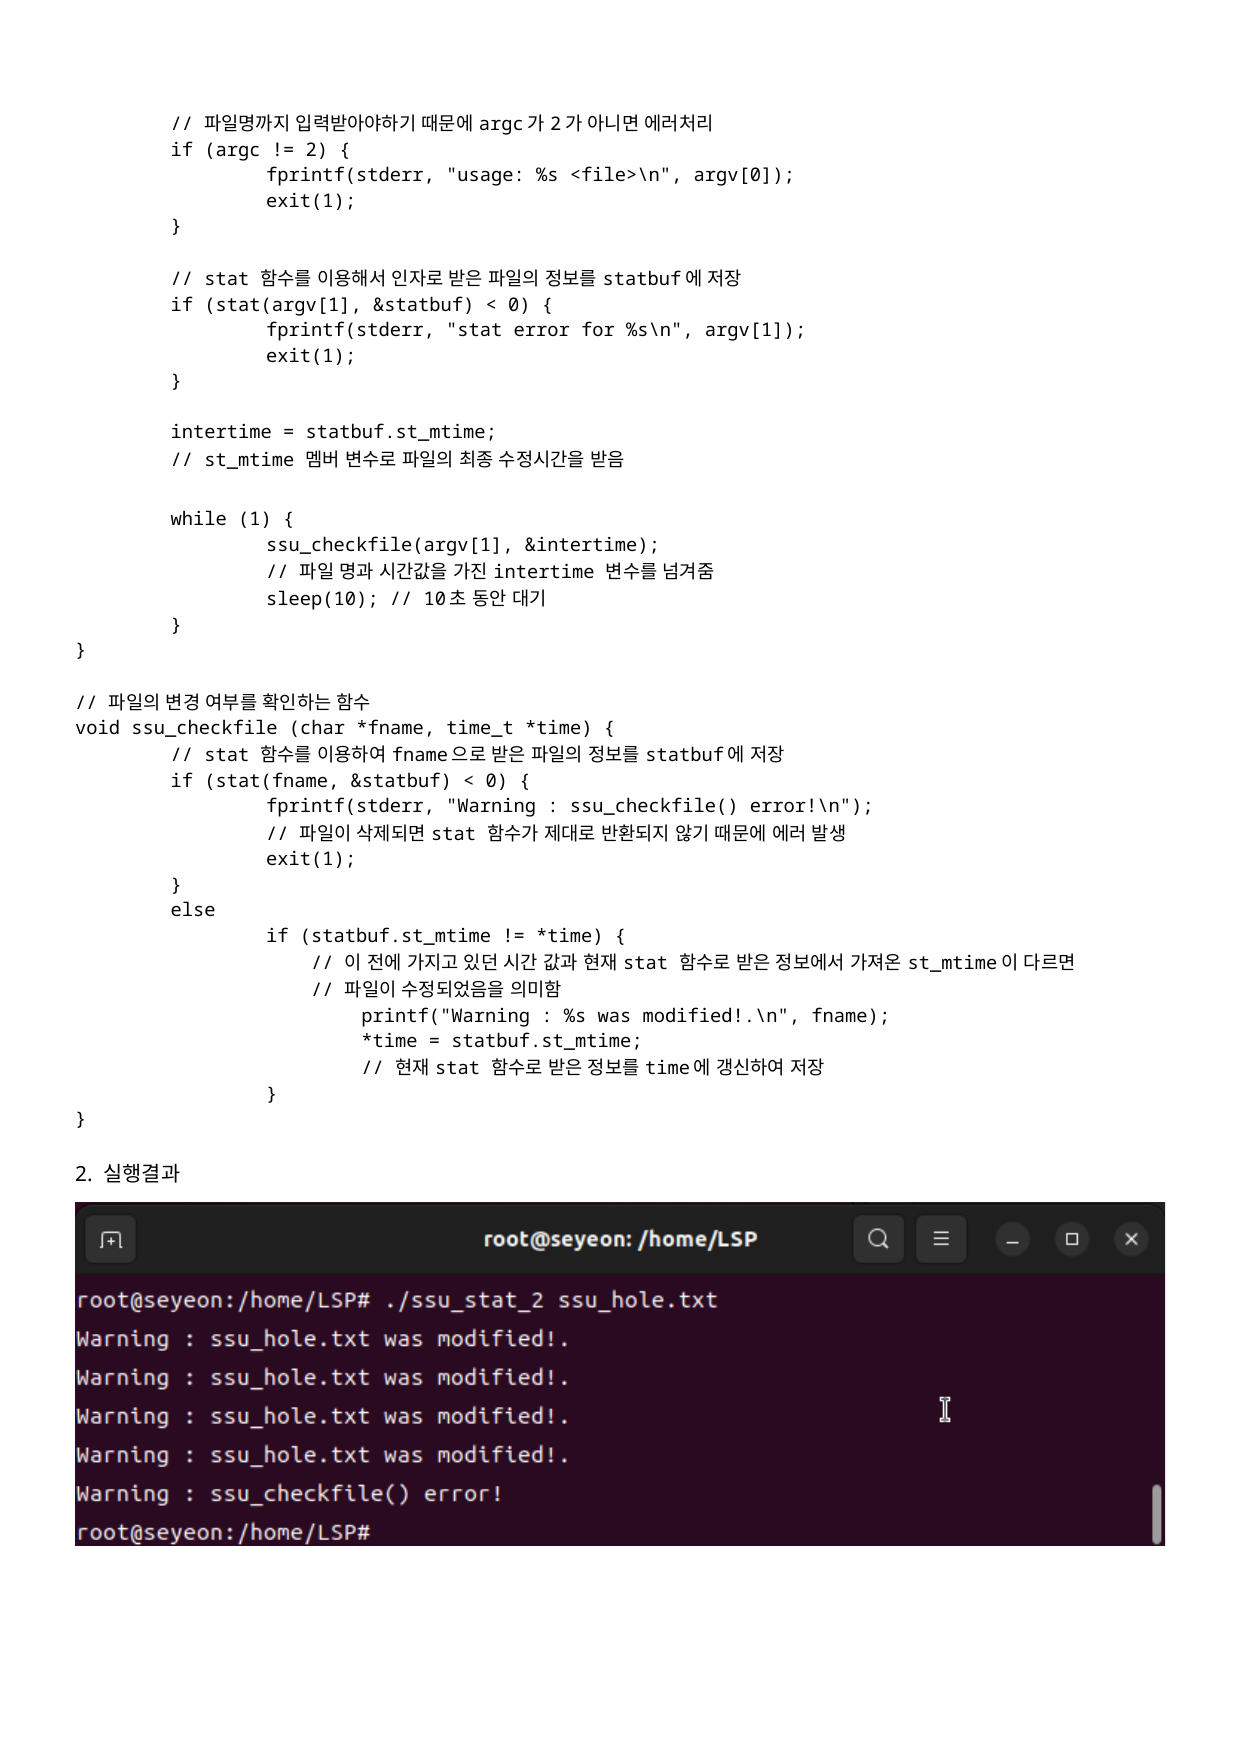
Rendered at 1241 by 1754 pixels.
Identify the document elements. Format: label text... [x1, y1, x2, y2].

text // 현재 stat 함수로 받은 정보를 time에 갱신하여 저장 [75, 1053, 1165, 1080]
text // 이 전에 가지고 있던 시간 값과 현재 stat 함수로 받은 정보에서 가져온 st_mtime이 다르면 [75, 948, 1165, 975]
text fprintf(stderr, "stat error for %s\n", argv[1]); [75, 317, 1165, 342]
text } [75, 611, 1165, 636]
text intertime = statbuf.st_mtime; [75, 419, 1165, 444]
text fprintf(stderr, "Warning : ssu_checkfile() error!\n"); [75, 793, 1165, 818]
text fprintf(stderr, "usage: %s <file>\n", argv[0]); [75, 162, 1165, 187]
text // 파일이 삭제되면 stat 함수가 제대로 반환되지 않기 때문에 에러 발생 [75, 818, 1165, 846]
text *time = statbuf.st_mtime; [75, 1027, 1165, 1053]
text } [75, 636, 1165, 662]
text exit(1); [75, 187, 1165, 213]
text printf("Warning : %s was modified!.\n", fname); [75, 1002, 1165, 1027]
text } [75, 368, 1165, 393]
text // st_mtime 멤버 변수로 파일의 최종 수정시간을 받음 [75, 444, 1165, 471]
text if (statbuf.st_mtime != *time) { [75, 922, 1165, 948]
picture [75, 1202, 1166, 1546]
text // stat 함수를 이용해서 인자로 받은 파일의 정보를 statbuf에 저장 [75, 264, 1165, 291]
text 2. 실행결과 [75, 1157, 1165, 1187]
text exit(1); [75, 342, 1165, 368]
text } [75, 1080, 1165, 1106]
text if (stat(fname, &statbuf) < 0) { [75, 767, 1165, 793]
text if (argc != 2) { [75, 136, 1165, 162]
text while (1) { [75, 505, 1165, 531]
text sleep(10); // 10초 동안 대기 [75, 584, 1165, 611]
text // 파일의 변경 여부를 확인하는 함수 [75, 687, 1165, 714]
text else [75, 897, 1165, 922]
text // 파일명까지 입력받아야하기 때문에 argc가 2가 아니면 에러처리 [75, 109, 1165, 136]
text void ssu_checkfile (char *fname, time_t *time) { [75, 714, 1165, 740]
text exit(1); [75, 846, 1165, 871]
text // stat 함수를 이용하여 fname으로 받은 파일의 정보를 statbuf에 저장 [75, 740, 1165, 767]
text } [75, 871, 1165, 897]
text } [75, 1106, 1165, 1131]
text if (stat(argv[1], &statbuf) < 0) { [75, 291, 1165, 317]
text // 파일이 수정되었음을 의미함 [75, 975, 1165, 1002]
text ssu_checkfile(argv[1], &intertime); [75, 531, 1165, 556]
text // 파일 명과 시간값을 가진 intertime 변수를 넘겨줌 [75, 556, 1165, 584]
text } [75, 213, 1165, 238]
